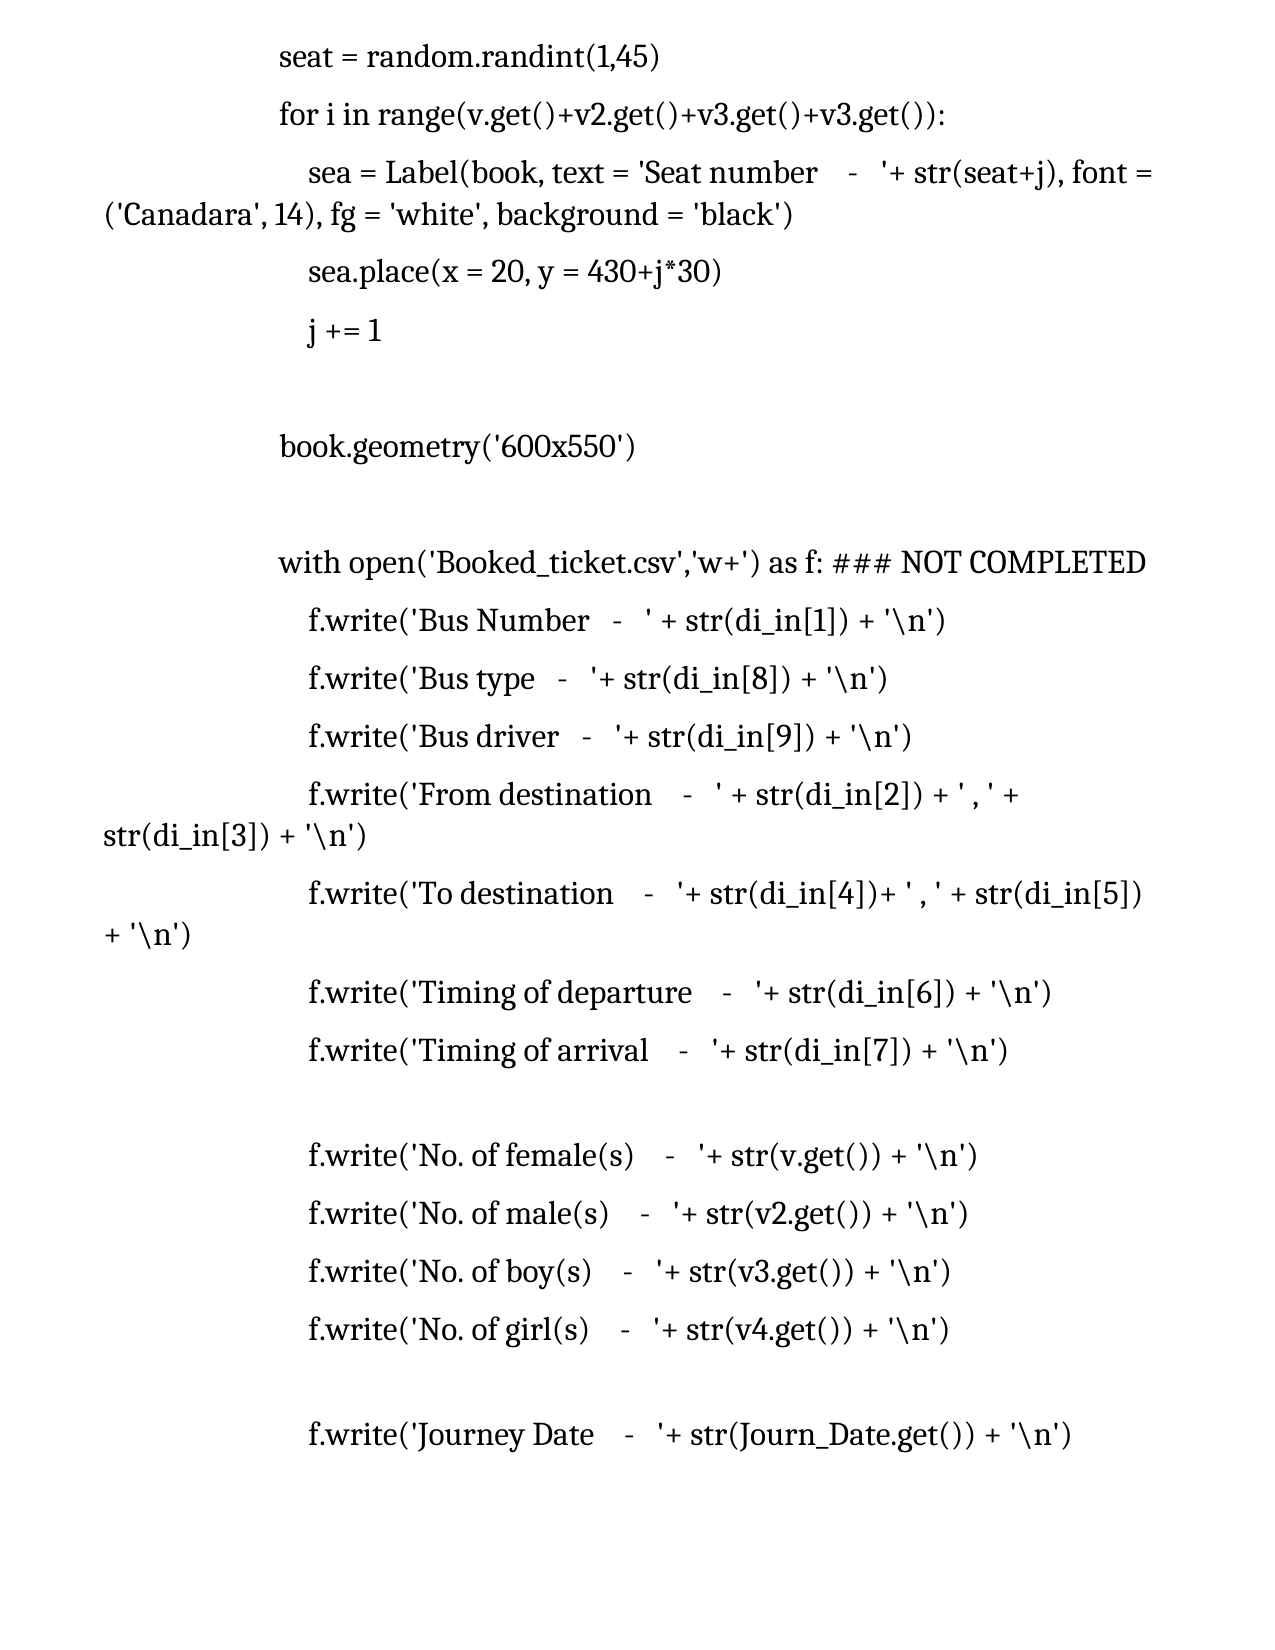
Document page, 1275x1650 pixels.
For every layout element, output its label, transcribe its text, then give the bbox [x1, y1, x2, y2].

text seat = random.randint(1,45) [103, 37, 1162, 76]
text f.write('No. of female(s) - '+ str(v.get()) + '\n') [103, 1137, 1162, 1175]
text j += 1 [103, 311, 1162, 349]
text f.write('Timing of arrival - '+ str(di_in[7]) + '\n') [103, 1032, 1162, 1070]
text f.write('Journey Date - '+ str(Journ_Date.get()) + '\n') [103, 1416, 1162, 1454]
text f.write('No. of boy(s) - '+ str(v3.get()) + '\n') [103, 1253, 1162, 1291]
text sea.place(x = 20, y = 430+j*30) [103, 253, 1162, 291]
text with open('Booked_ticket.csv','w+') as f: ### NOT COMPLETED [103, 543, 1162, 581]
text for i in range(v.get()+v2.get()+v3.get()+v3.get()): [103, 96, 1162, 134]
text book.geometry('600x550') [103, 427, 1162, 465]
text f.write('Timing of departure - '+ str(di_in[6]) + '\n') [103, 974, 1162, 1012]
text f.write('Bus driver - '+ str(di_in[9]) + '\n') [103, 717, 1162, 755]
text sea = Label(book, text = 'Seat number - '+ str(seat+j), font = ('Canadara', 14), fg = 'white', background = 'black') [103, 153, 1162, 233]
text f.write('Bus type - '+ str(di_in[8]) + '\n') [103, 659, 1162, 697]
text f.write('No. of male(s) - '+ str(v2.get()) + '\n') [103, 1195, 1162, 1233]
text f.write('No. of girl(s) - '+ str(v4.get()) + '\n') [103, 1311, 1162, 1349]
text f.write('Bus Number - ' + str(di_in[1]) + '\n') [103, 601, 1162, 639]
text f.write('To destination - '+ str(di_in[4])+ ' , ' + str(di_in[5]) + '\n') [103, 874, 1162, 954]
text f.write('From destination - ' + str(di_in[2]) + ' , ' + str(di_in[3]) + '\n') [103, 775, 1162, 855]
